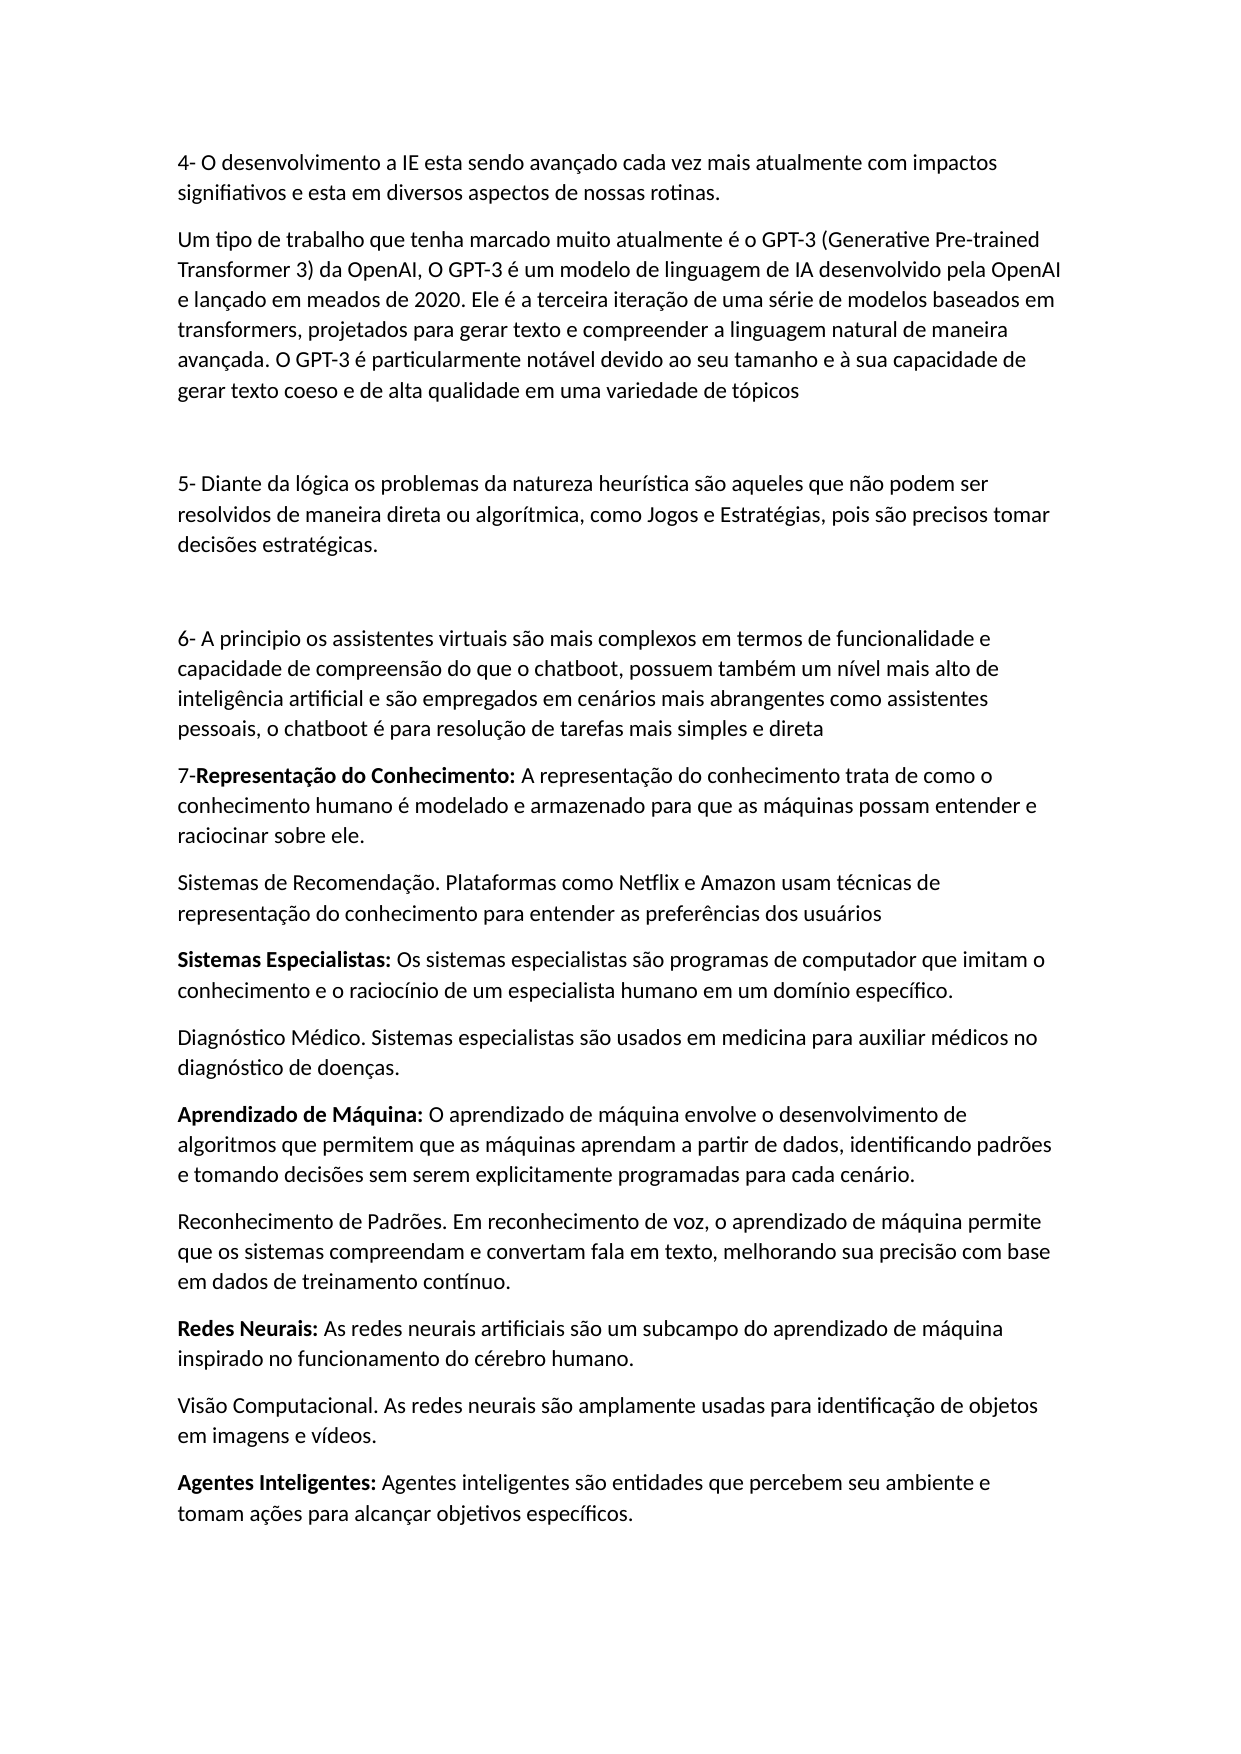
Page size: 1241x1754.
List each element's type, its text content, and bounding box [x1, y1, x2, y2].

text Sistemas de Recomendação. Plataformas como Netflix e Amazon usam técnicas de representação do conhecimento para entender as preferências dos usuários [177, 868, 1063, 927]
text Reconhecimento de Padrões. Em reconhecimento de voz, o aprendizado de máquina permite que os sistemas compreendam e convertam fala em texto, melhorando sua precisão com base em dados de treinamento contínuo. [177, 1207, 1063, 1295]
text 4- O desenvolvimento a IE esta sendo avançado cada vez mais atualmente com impactos signifiativos e esta em diversos aspectos de nossas rotinas. [177, 148, 1063, 206]
text Aprendizado de Máquina: O aprendizado de máquina envolve o desenvolvimento de algoritmos que permitem que as máquinas aprendam a partir de dados, identificando padrões e tomando decisões sem serem explicitamente programadas para cada cenário. [177, 1100, 1063, 1188]
text 7-Representação do Conhecimento: A representação do conhecimento trata de como o conhecimento humano é modelado e armazenado para que as máquinas possam entender e raciocinar sobre ele. [177, 761, 1063, 849]
text 6- A principio os assistentes virtuais são mais complexos em termos de funcionalidade e capacidade de compreensão do que o chatboot, possuem também um nível mais alto de inteligência artificial e são empregados em cenários mais abrangentes como assistentes pessoais, o chatboot é para resolução de tarefas mais simples e direta [177, 624, 1063, 742]
text Um tipo de trabalho que tenha marcado muito atualmente é o GPT-3 (Generative Pre-trained Transformer 3) da OpenAI, O GPT-3 é um modelo de linguagem de IA desenvolvido pela OpenAI e lançado em meados de 2020. Ele é a terceira iteração de uma série de modelos baseados em transformers, projetados para gerar texto e compreender a linguagem natural de maneira avançada. O GPT-3 é particularmente notável devido ao seu tamanho e à sua capacidade de gerar texto coeso e de alta qualidade em uma variedade de tópicos [177, 225, 1063, 404]
text Agentes Inteligentes: Agentes inteligentes são entidades que percebem seu ambiente e tomam ações para alcançar objetivos específicos. [177, 1468, 1063, 1527]
text Redes Neurais: As redes neurais artificiais são um subcampo do aprendizado de máquina inspirado no funcionamento do cérebro humano. [177, 1314, 1063, 1372]
text Sistemas Especialistas: Os sistemas especialistas são programas de computador que imitam o conhecimento e o raciocínio de um especialista humano em um domínio específico. [177, 946, 1063, 1004]
text Visão Computacional. As redes neurais são amplamente usadas para identificação de objetos em imagens e vídeos. [177, 1391, 1063, 1449]
text 5- Diante da lógica os problemas da natureza heurística são aqueles que não podem ser resolvidos de maneira direta ou algorítmica, como Jogos e Estratégias, pois são precisos tomar decisões estratégicas. [177, 469, 1063, 558]
text Diagnóstico Médico. Sistemas especialistas são usados em medicina para auxiliar médicos no diagnóstico de doenças. [177, 1023, 1063, 1081]
